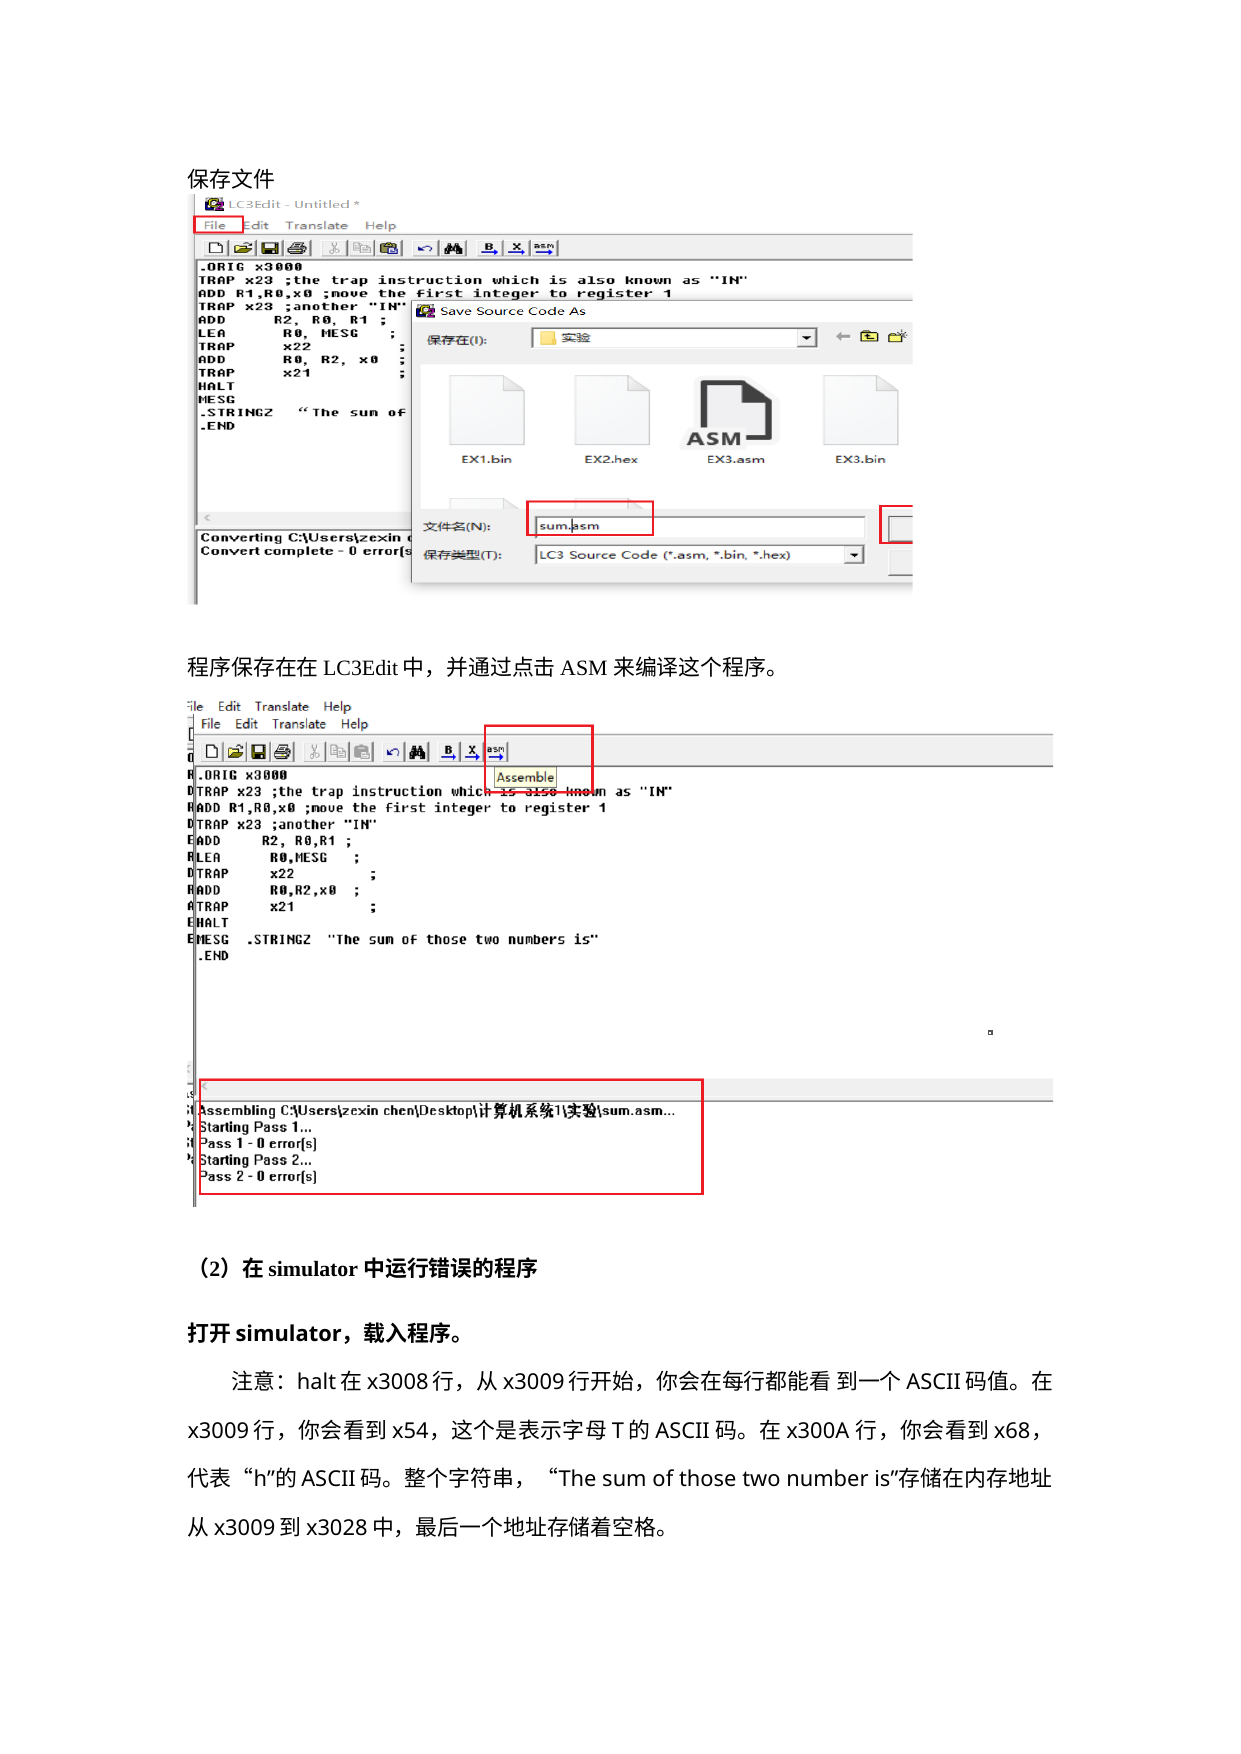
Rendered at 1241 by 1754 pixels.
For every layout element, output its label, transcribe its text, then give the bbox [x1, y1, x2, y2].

text （2）在simulator 中运行错误的程序 [187, 1250, 1053, 1283]
text 打开simulator，载入程序。 [187, 1315, 1053, 1348]
picture [187, 697, 1054, 1216]
text 注意：halt在x3008行，从x3009行开始，你会在每行都能看 到一个ASCII码值。在x3009行，你会看到x54，这个是表示字母T的ASCII码。在x300A 行，你会看到x68，代表“h”的ASCII码。整个字符串，“The sum of those two number is”存储在内存地址从x3009到x3028中，最后一个地址存储着空格。 [187, 1364, 1053, 1542]
text 程序保存在在LC3Edit中，并通过点击ASM 来编译这个程序。 [187, 649, 1053, 682]
picture [187, 194, 913, 620]
text 保存文件 [187, 162, 1053, 194]
